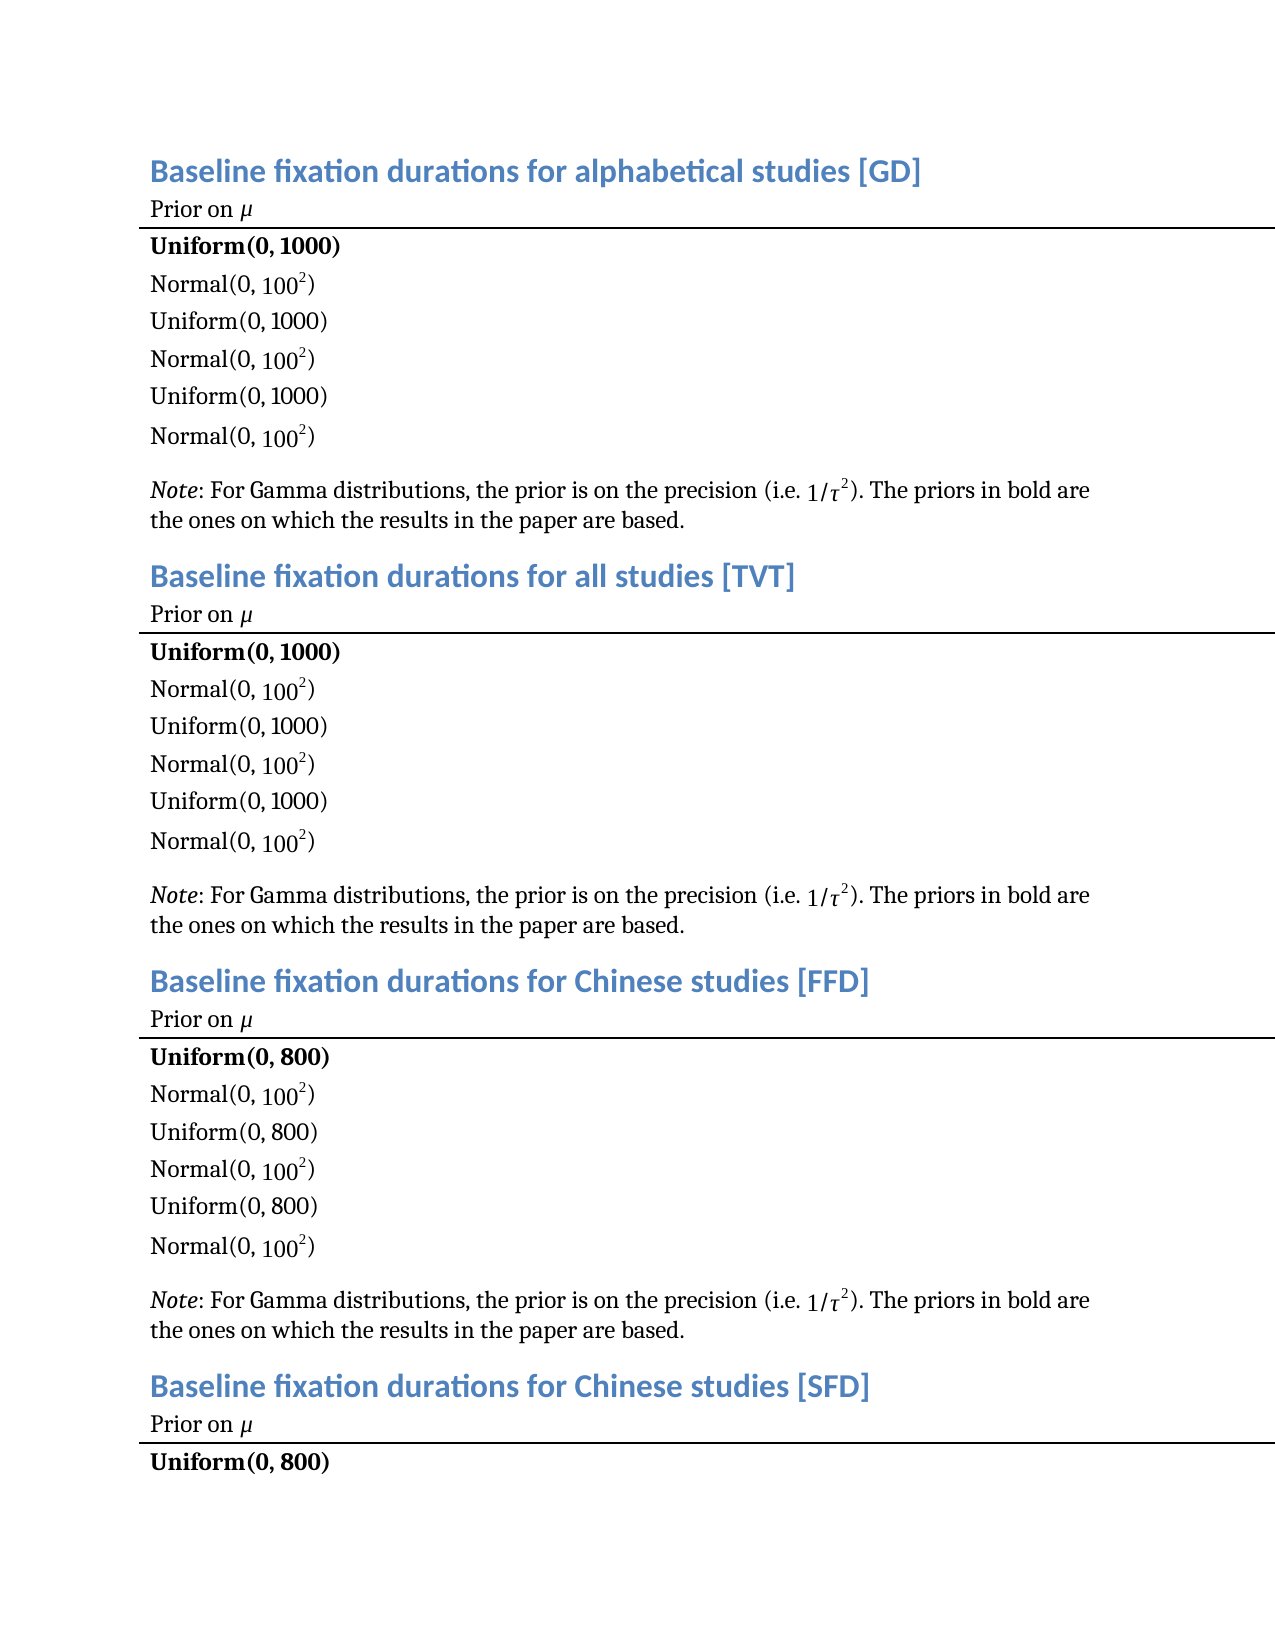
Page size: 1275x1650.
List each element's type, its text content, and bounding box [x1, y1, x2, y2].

table_cell Normal(0, ) [139, 822, 1275, 861]
subtitle Baseline fixation durations for all studies [TVT] [150, 555, 1125, 596]
text Note: For Gamma distributions, the prior is on the precision (i.e. ). The priors in bold are the ones on which the results in the paper are based. [150, 879, 1125, 939]
table_cell Normal(0, ) [139, 1150, 1275, 1188]
table_cell Normal(0, ) [139, 1227, 1275, 1266]
table_cell Uniform(0, 1000) [139, 304, 1275, 340]
table_cell Uniform(0, 1000) [139, 784, 1275, 822]
table_cell Uniform(0, 800) [139, 1189, 1275, 1227]
table_cell Normal(0, ) [139, 670, 1275, 708]
table_header Prior on [139, 1001, 1275, 1037]
subtitle Baseline fixation durations for alphabetical studies [GD] [150, 150, 1125, 191]
table_cell Uniform(0, 1000) [139, 229, 1275, 265]
table_header Prior on [139, 1406, 1275, 1442]
table_cell Uniform(0, 1000) [139, 634, 1275, 670]
table_cell Normal(0, ) [139, 340, 1275, 378]
subtitle Baseline fixation durations for Chinese studies [FFD] [150, 960, 1125, 1001]
table_cell Uniform(0, 800) [139, 1444, 1275, 1480]
table_cell Normal(0, ) [139, 265, 1275, 303]
table_cell Uniform(0, 1000) [139, 378, 1275, 417]
text Note: For Gamma distributions, the prior is on the precision (i.e. ). The priors in bold are the ones on which the results in the paper are based. [150, 474, 1125, 534]
text Note: For Gamma distributions, the prior is on the precision (i.e. ). The priors in bold are the ones on which the results in the paper are based. [150, 1284, 1125, 1344]
table_cell Uniform(0, 1000) [139, 709, 1275, 745]
table_cell Normal(0, ) [139, 417, 1275, 456]
table_cell Normal(0, ) [139, 1075, 1275, 1114]
table_cell Uniform(0, 800) [139, 1114, 1275, 1150]
subtitle Baseline fixation durations for Chinese studies [SFD] [150, 1365, 1125, 1406]
table_header Prior on [139, 191, 1275, 227]
table_cell Uniform(0, 800) [139, 1039, 1275, 1075]
table_header Prior on [139, 596, 1275, 632]
table_cell Normal(0, ) [139, 745, 1275, 783]
